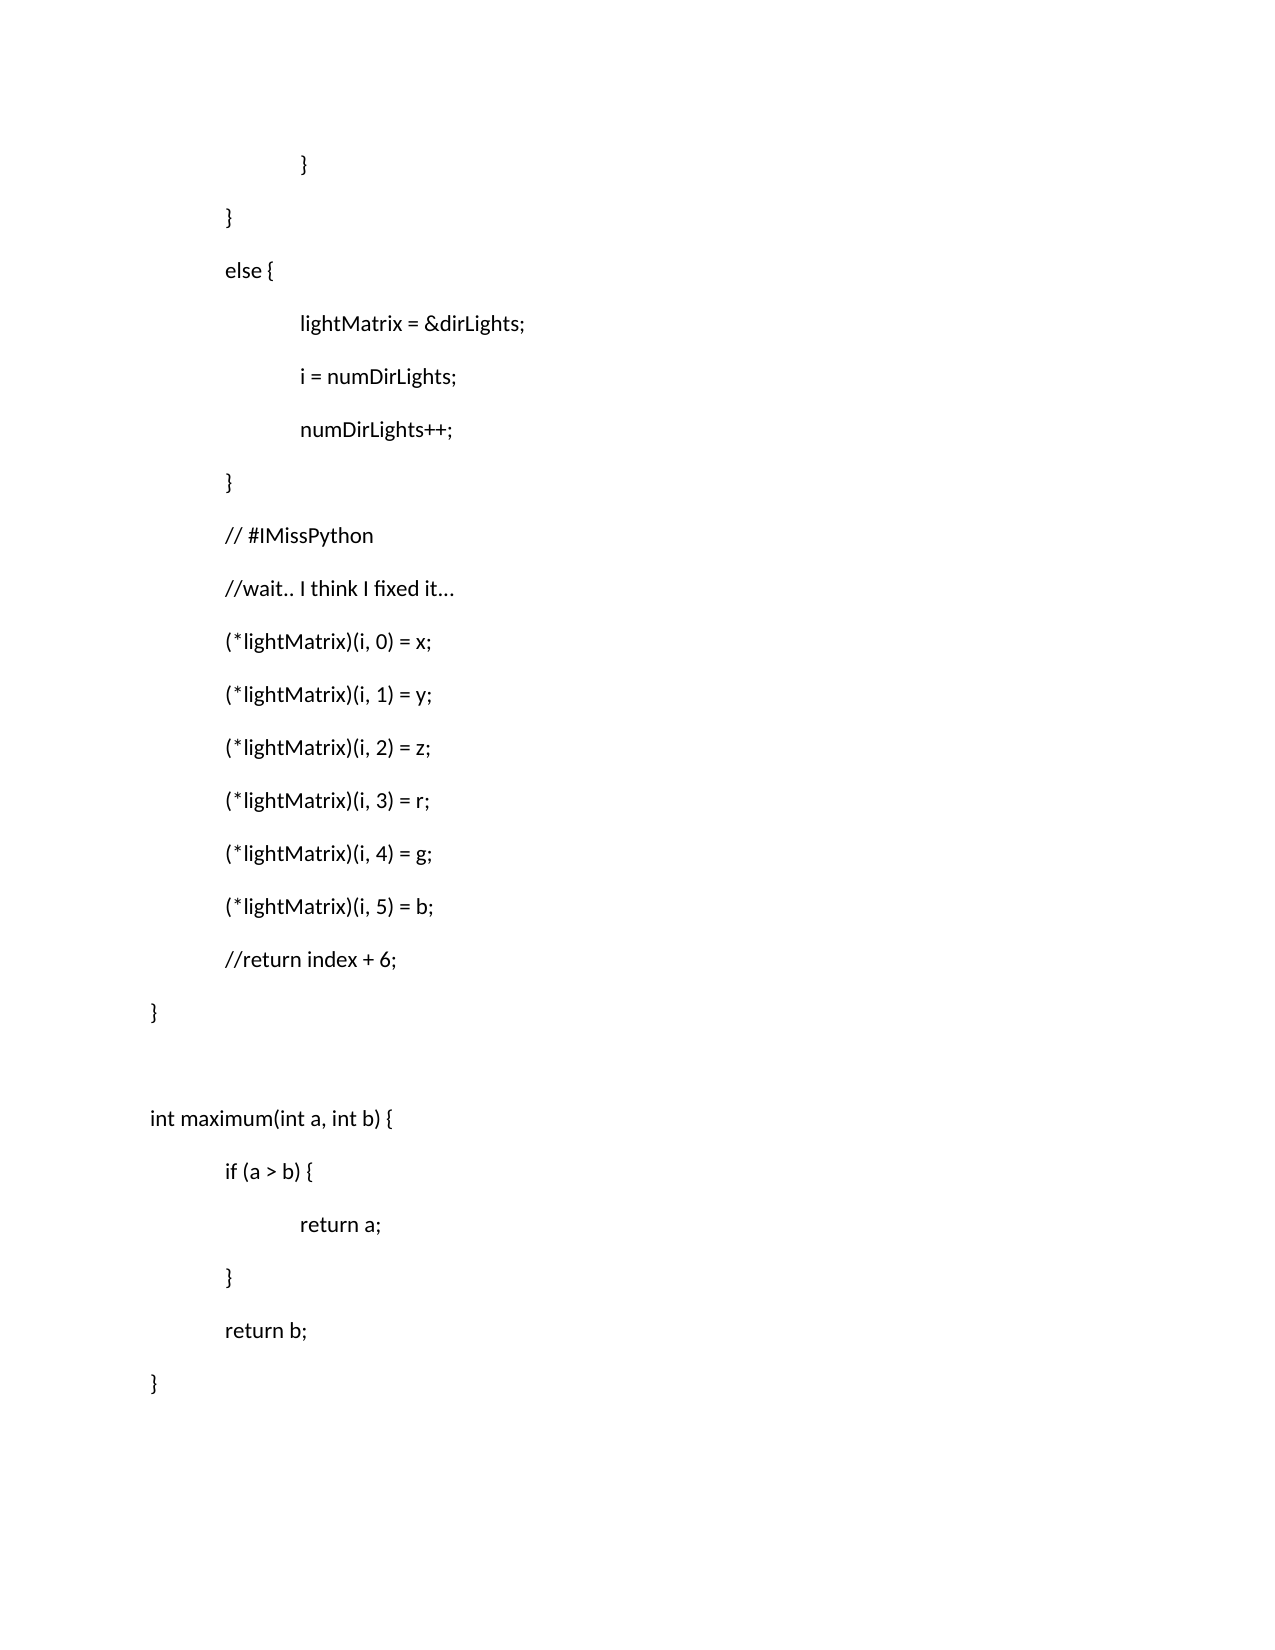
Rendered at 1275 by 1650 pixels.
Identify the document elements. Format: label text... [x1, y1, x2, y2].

text } [150, 1369, 1125, 1397]
text (*lightMatrix)(i, 1) = y; [150, 680, 1125, 708]
text //return index + 6; [150, 945, 1125, 973]
text if (a > b) { [150, 1157, 1125, 1185]
text numDirLights++; [150, 415, 1125, 443]
text lightMatrix = &dirLights; [150, 309, 1125, 337]
text i = numDirLights; [150, 362, 1125, 390]
text } [150, 468, 1125, 496]
text } [150, 203, 1125, 231]
text } [150, 1263, 1125, 1291]
text // #IMissPython [150, 521, 1125, 549]
text (*lightMatrix)(i, 4) = g; [150, 839, 1125, 867]
text //wait.. I think I fixed it... [150, 574, 1125, 602]
text return b; [150, 1316, 1125, 1344]
text } [150, 150, 1125, 178]
text (*lightMatrix)(i, 0) = x; [150, 627, 1125, 655]
text else { [150, 256, 1125, 284]
text } [150, 998, 1125, 1026]
text return a; [150, 1210, 1125, 1238]
text int maximum(int a, int b) { [150, 1104, 1125, 1132]
text (*lightMatrix)(i, 5) = b; [150, 892, 1125, 920]
text (*lightMatrix)(i, 3) = r; [150, 786, 1125, 814]
text (*lightMatrix)(i, 2) = z; [150, 733, 1125, 761]
